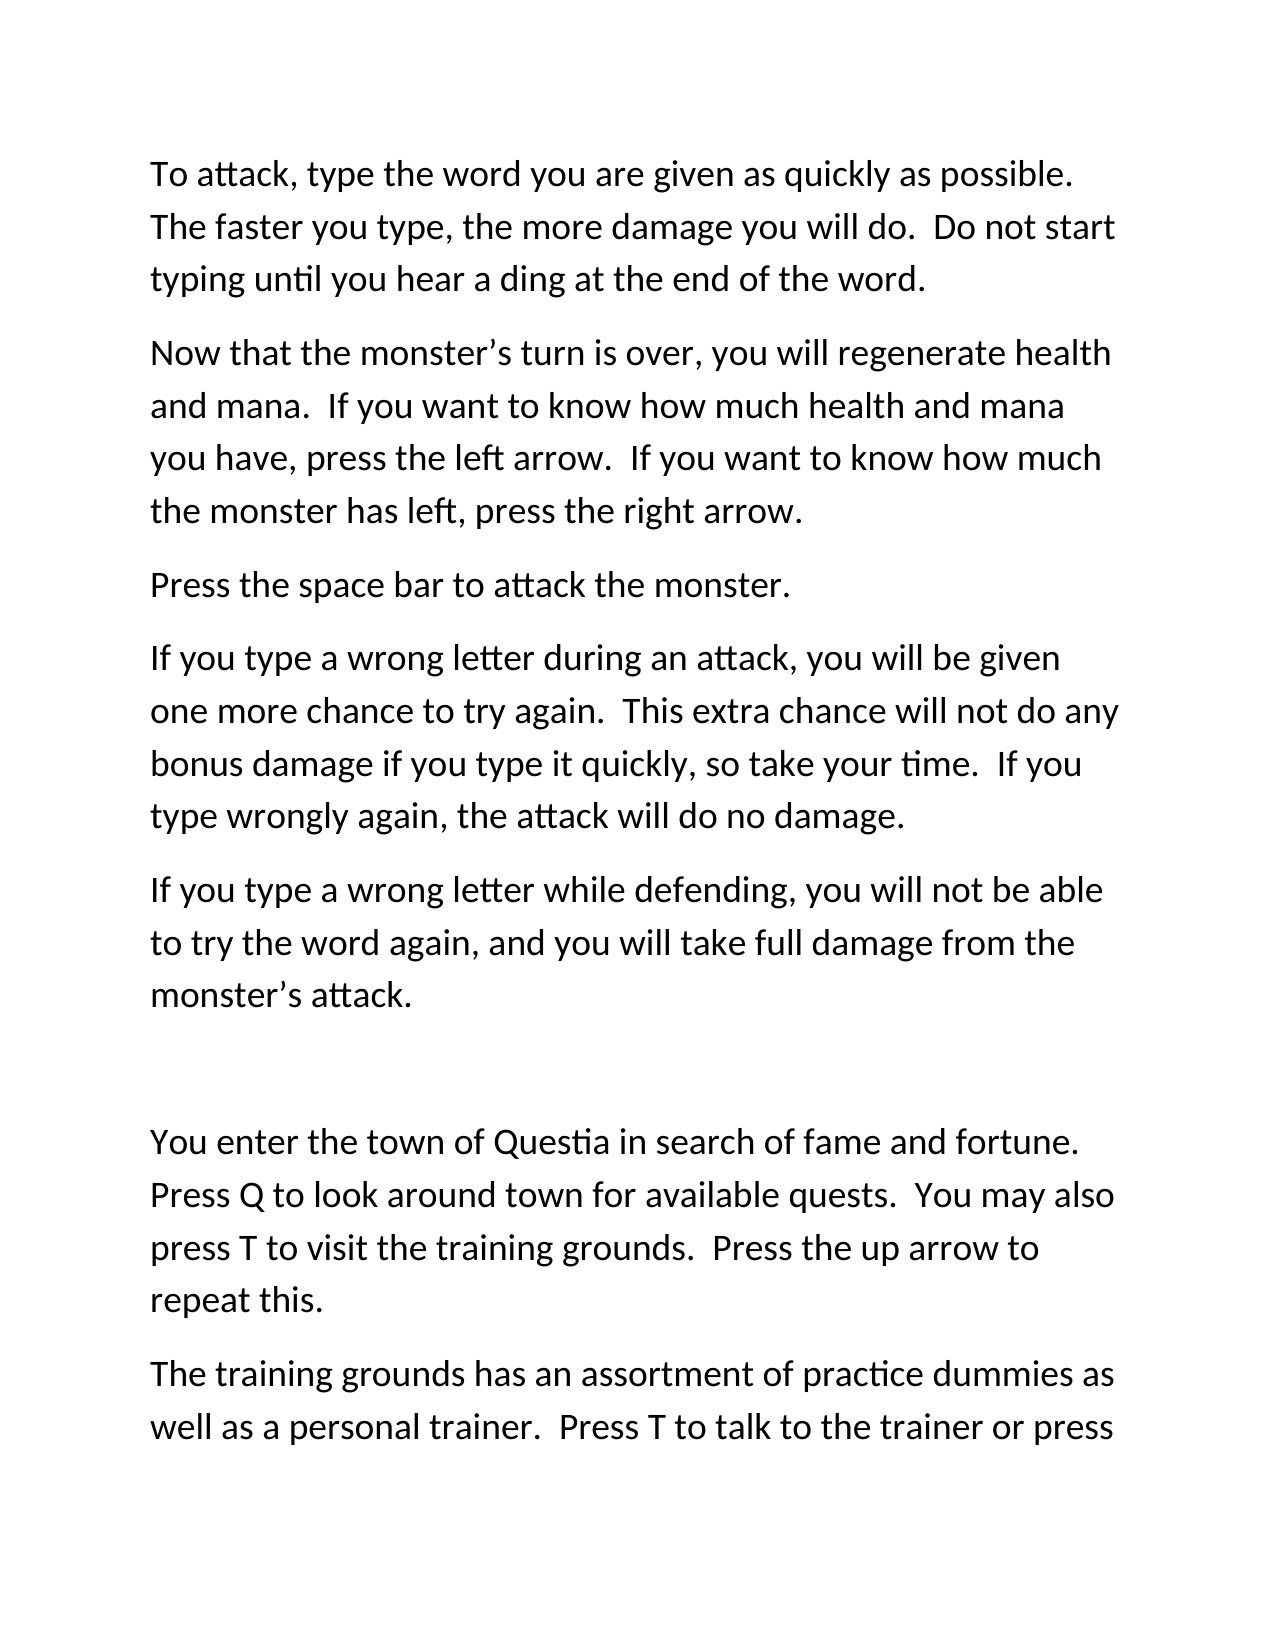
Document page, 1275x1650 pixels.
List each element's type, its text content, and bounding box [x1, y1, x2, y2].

text You enter the town of Questia in search of fame and fortune. Press Q to look around town for available quests. You may also press T to visit the training grounds. Press the up arrow to repeat this. [150, 1118, 1125, 1322]
text If you type a wrong letter during an attack, you will be given one more chance to try again. This extra chance will not do any bonus damage if you type it quickly, so take your time. If you type wrongly again, the attack will do no damage. [150, 634, 1125, 838]
text To attack, type the word you are given as quickly as possible. The faster you type, the more damage you will do. Do not start typing until you hear a ding at the end of the word. [150, 150, 1125, 301]
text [150, 1350, 1125, 1448]
text Now that the monster’s turn is over, you will regenerate health and mana. If you want to know how much health and mana you have, press the left arrow. If you want to know how much the monster has left, press the right arrow. [150, 329, 1125, 533]
text If you type a wrong letter while defending, you will not be able to try the word again, and you will take full damage from the monster’s attack. [150, 866, 1125, 1017]
text Press the space bar to attack the monster. [150, 561, 1125, 606]
